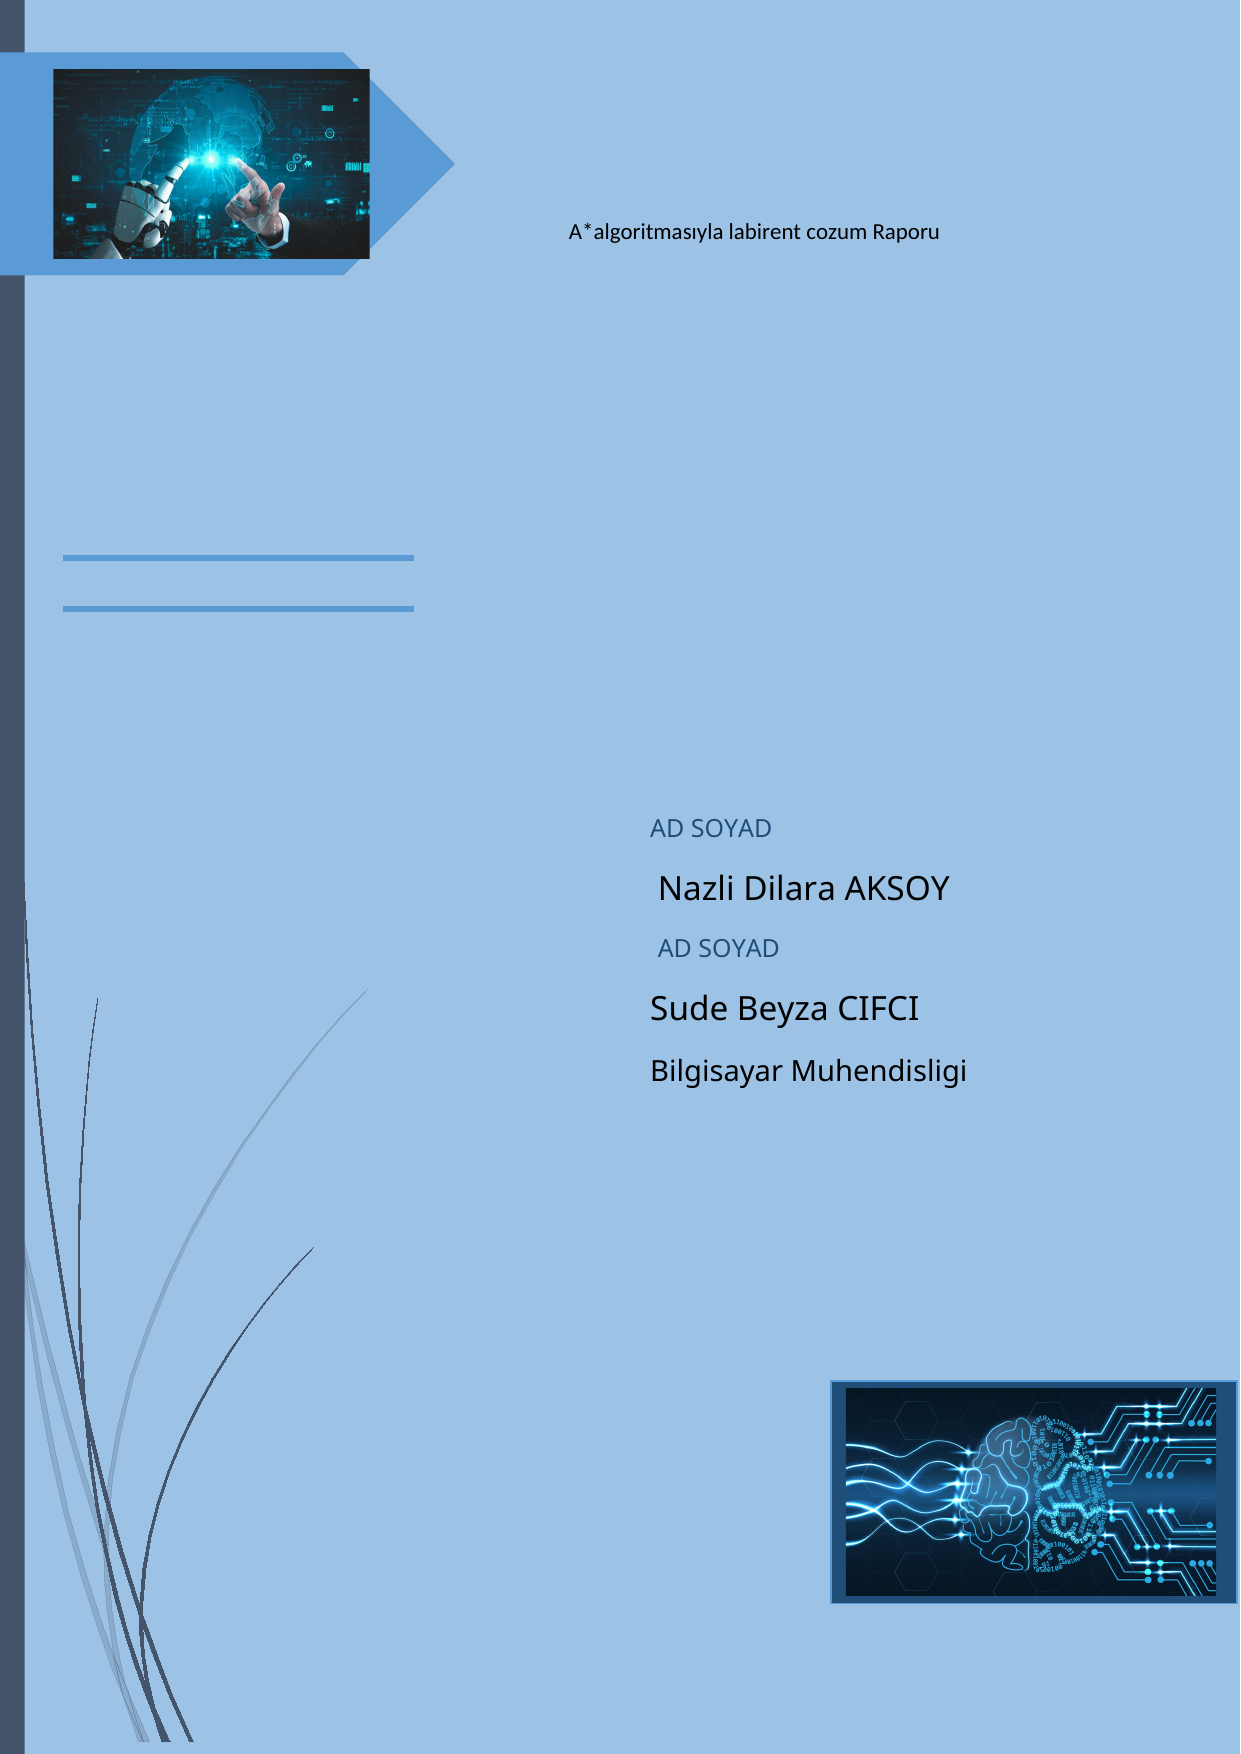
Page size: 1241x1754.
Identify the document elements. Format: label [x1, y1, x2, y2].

picture [845, 1388, 1217, 1596]
picture [53, 69, 370, 259]
